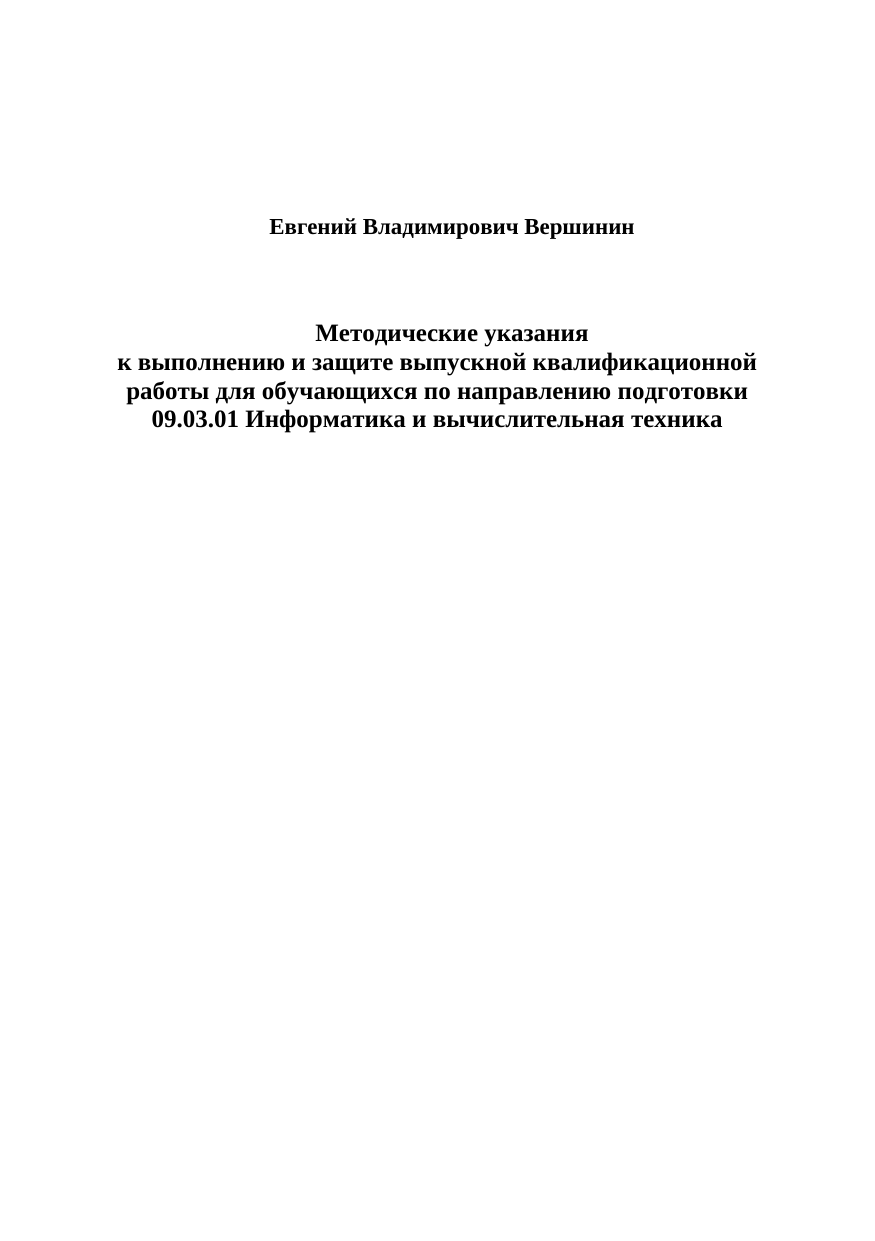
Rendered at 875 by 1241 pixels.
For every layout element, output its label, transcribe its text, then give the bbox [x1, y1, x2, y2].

text работы для обучающихся по направлению подготовки 09.03.01 Информатика и вычислительная техника [89, 376, 785, 433]
text Евгений Владимирович Вершинин [89, 213, 785, 239]
text к выполнению и защите выпускной квалификационной [89, 347, 785, 376]
text Методические указания [89, 318, 785, 347]
